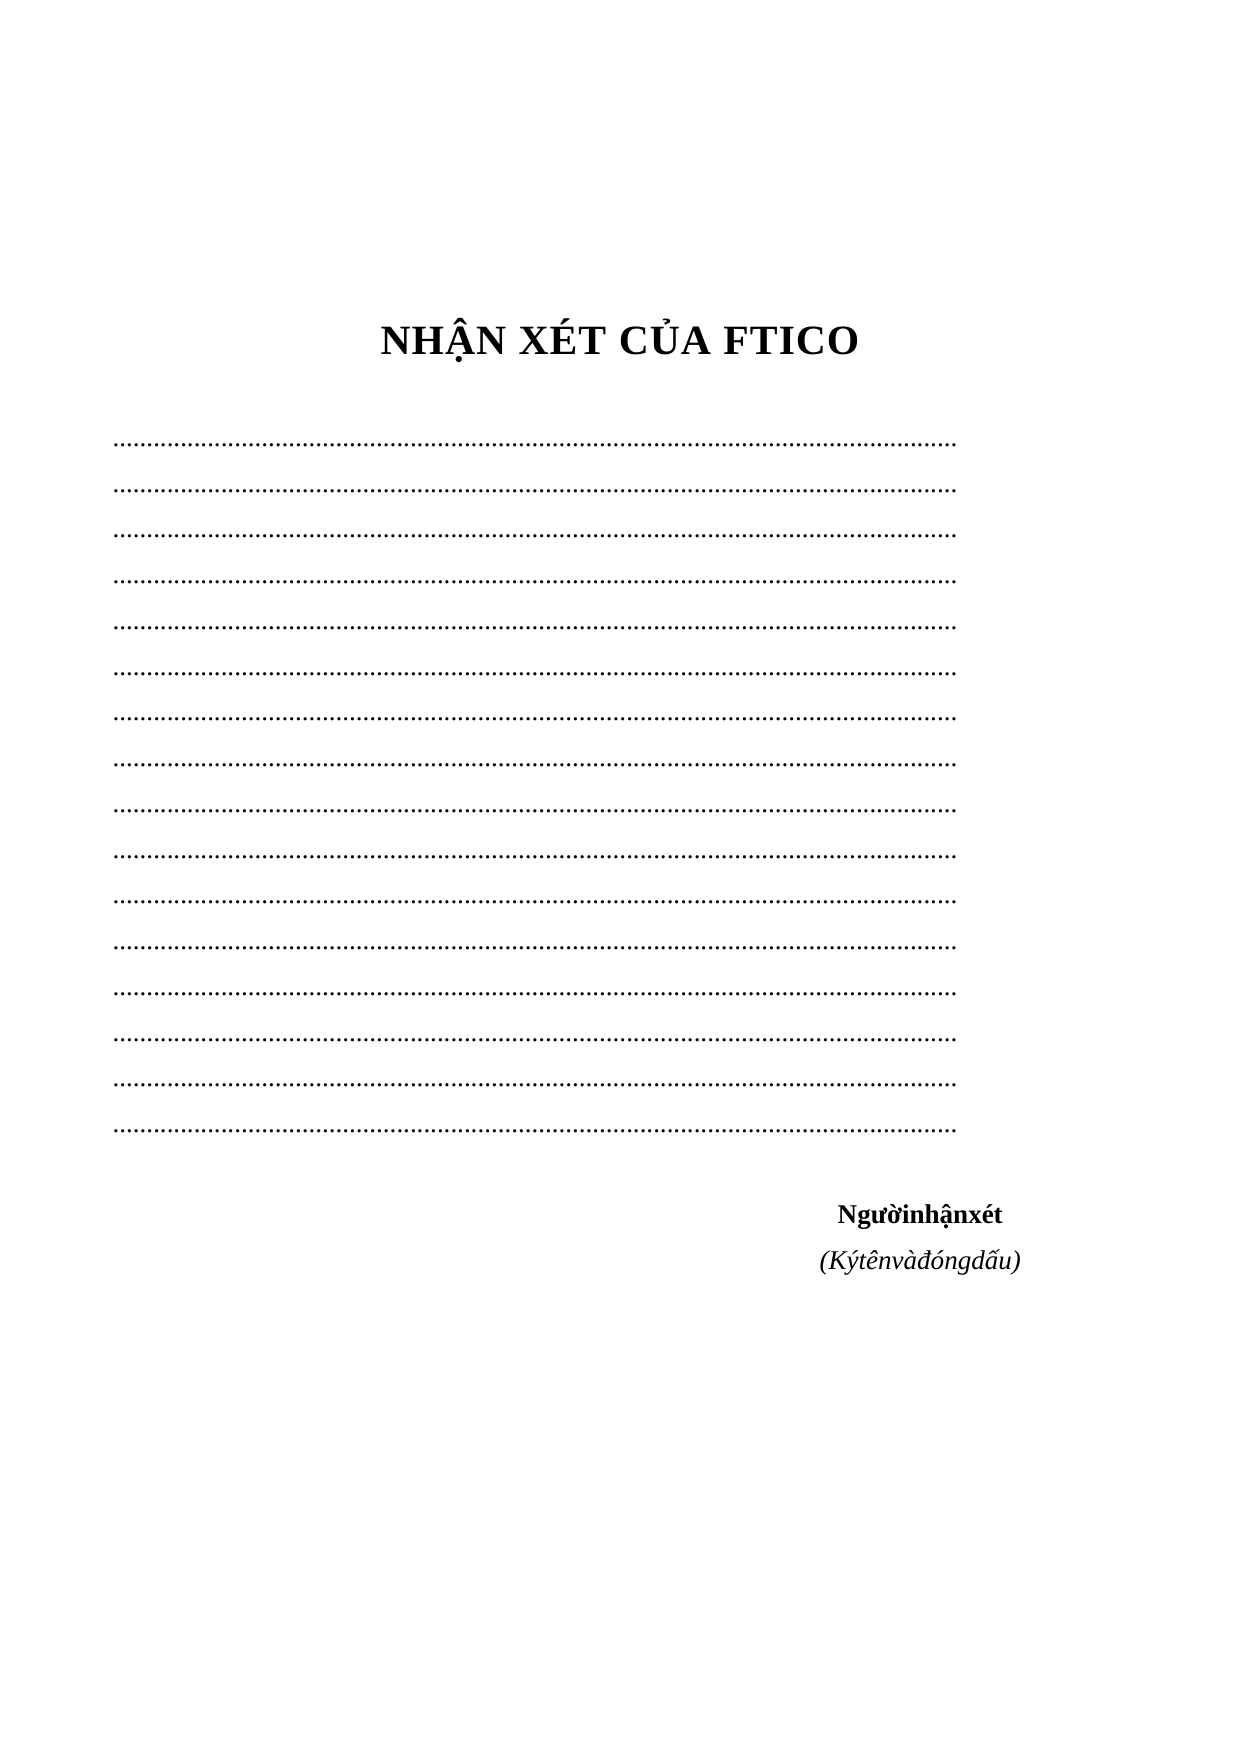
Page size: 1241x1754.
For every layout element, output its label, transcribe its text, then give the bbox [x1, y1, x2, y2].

text ............................................................................................................................. [112, 472, 1128, 497]
text ............................................................................................................................. [112, 1021, 1128, 1046]
text ............................................................................................................................. [112, 884, 1128, 909]
text ............................................................................................................................. [112, 747, 1128, 772]
text ............................................................................................................................. [112, 518, 1128, 543]
text ............................................................................................................................. [112, 609, 1128, 634]
text ............................................................................................................................. [112, 701, 1128, 726]
text ............................................................................................................................. [112, 564, 1128, 589]
text ............................................................................................................................. [112, 838, 1128, 863]
text ............................................................................................................................. [112, 929, 1128, 954]
text ............................................................................................................................. [112, 655, 1128, 680]
text ............................................................................................................................. [112, 1112, 1128, 1137]
title NHẬN XÉT CỦA FTICO [112, 315, 1128, 363]
text ............................................................................................................................. [112, 1067, 1128, 1092]
text (Kýtênvàđóngdấu) [712, 1250, 1128, 1274]
text ............................................................................................................................. [112, 792, 1128, 817]
text Ngườinhậnxét [712, 1204, 1128, 1229]
text ............................................................................................................................. [112, 975, 1128, 1000]
text ............................................................................................................................. [112, 427, 1128, 451]
